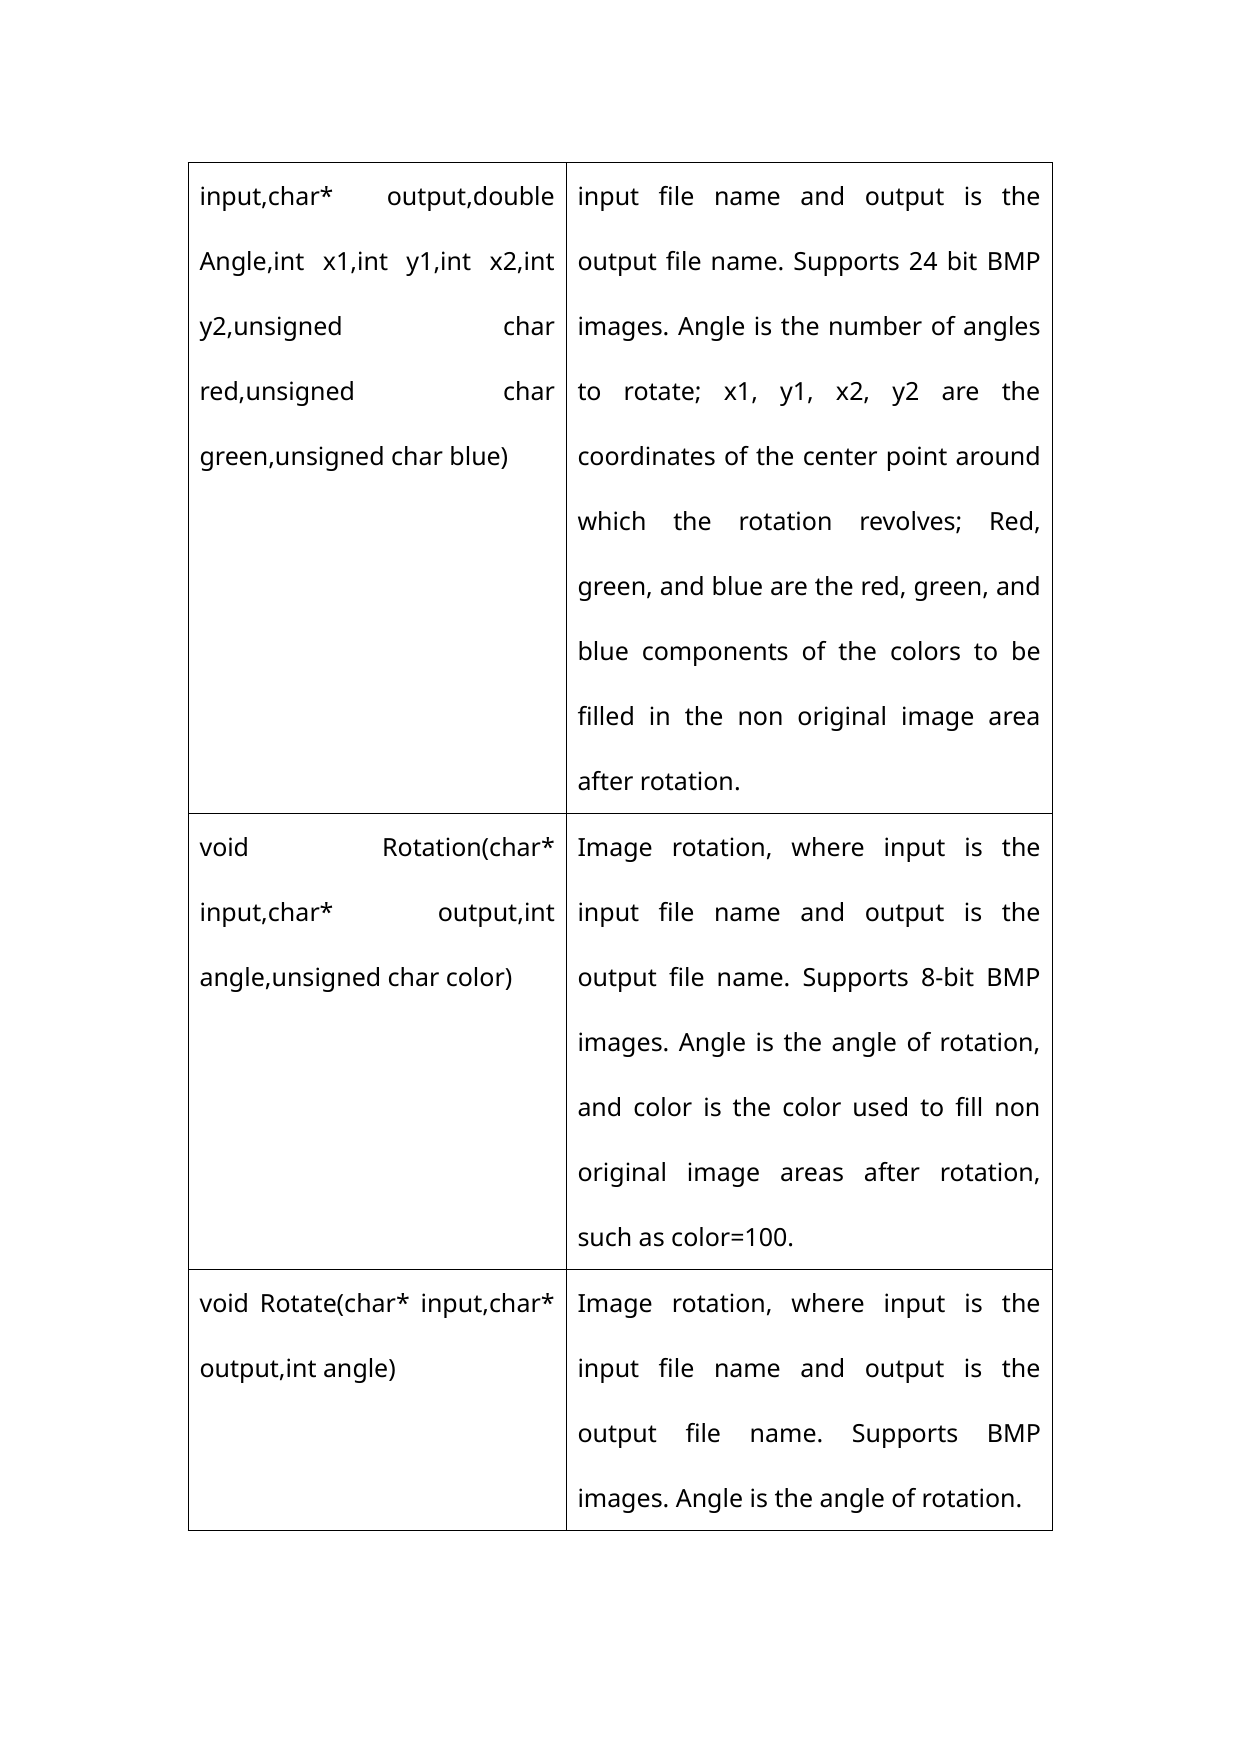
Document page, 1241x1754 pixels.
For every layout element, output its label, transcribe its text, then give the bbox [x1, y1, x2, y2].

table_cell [189, 163, 566, 813]
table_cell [567, 163, 1052, 813]
table_cell Image rotation, where input is the input file name and output is the output file name. Supports 8-bit BMP images. Angle is the angle of rotation, and color is the color used to fill non original image areas after rotation, such as color=100. [567, 814, 1052, 1269]
table_cell void Rotation(char* input,char* output,int angle,unsigned char color) [189, 814, 566, 1269]
table_cell Image rotation, where input is the input file name and output is the output file name. Supports BMP images. Angle is the angle of rotation. [567, 1270, 1052, 1530]
table_cell void Rotate(char* input,char* output,int angle) [189, 1270, 566, 1530]
